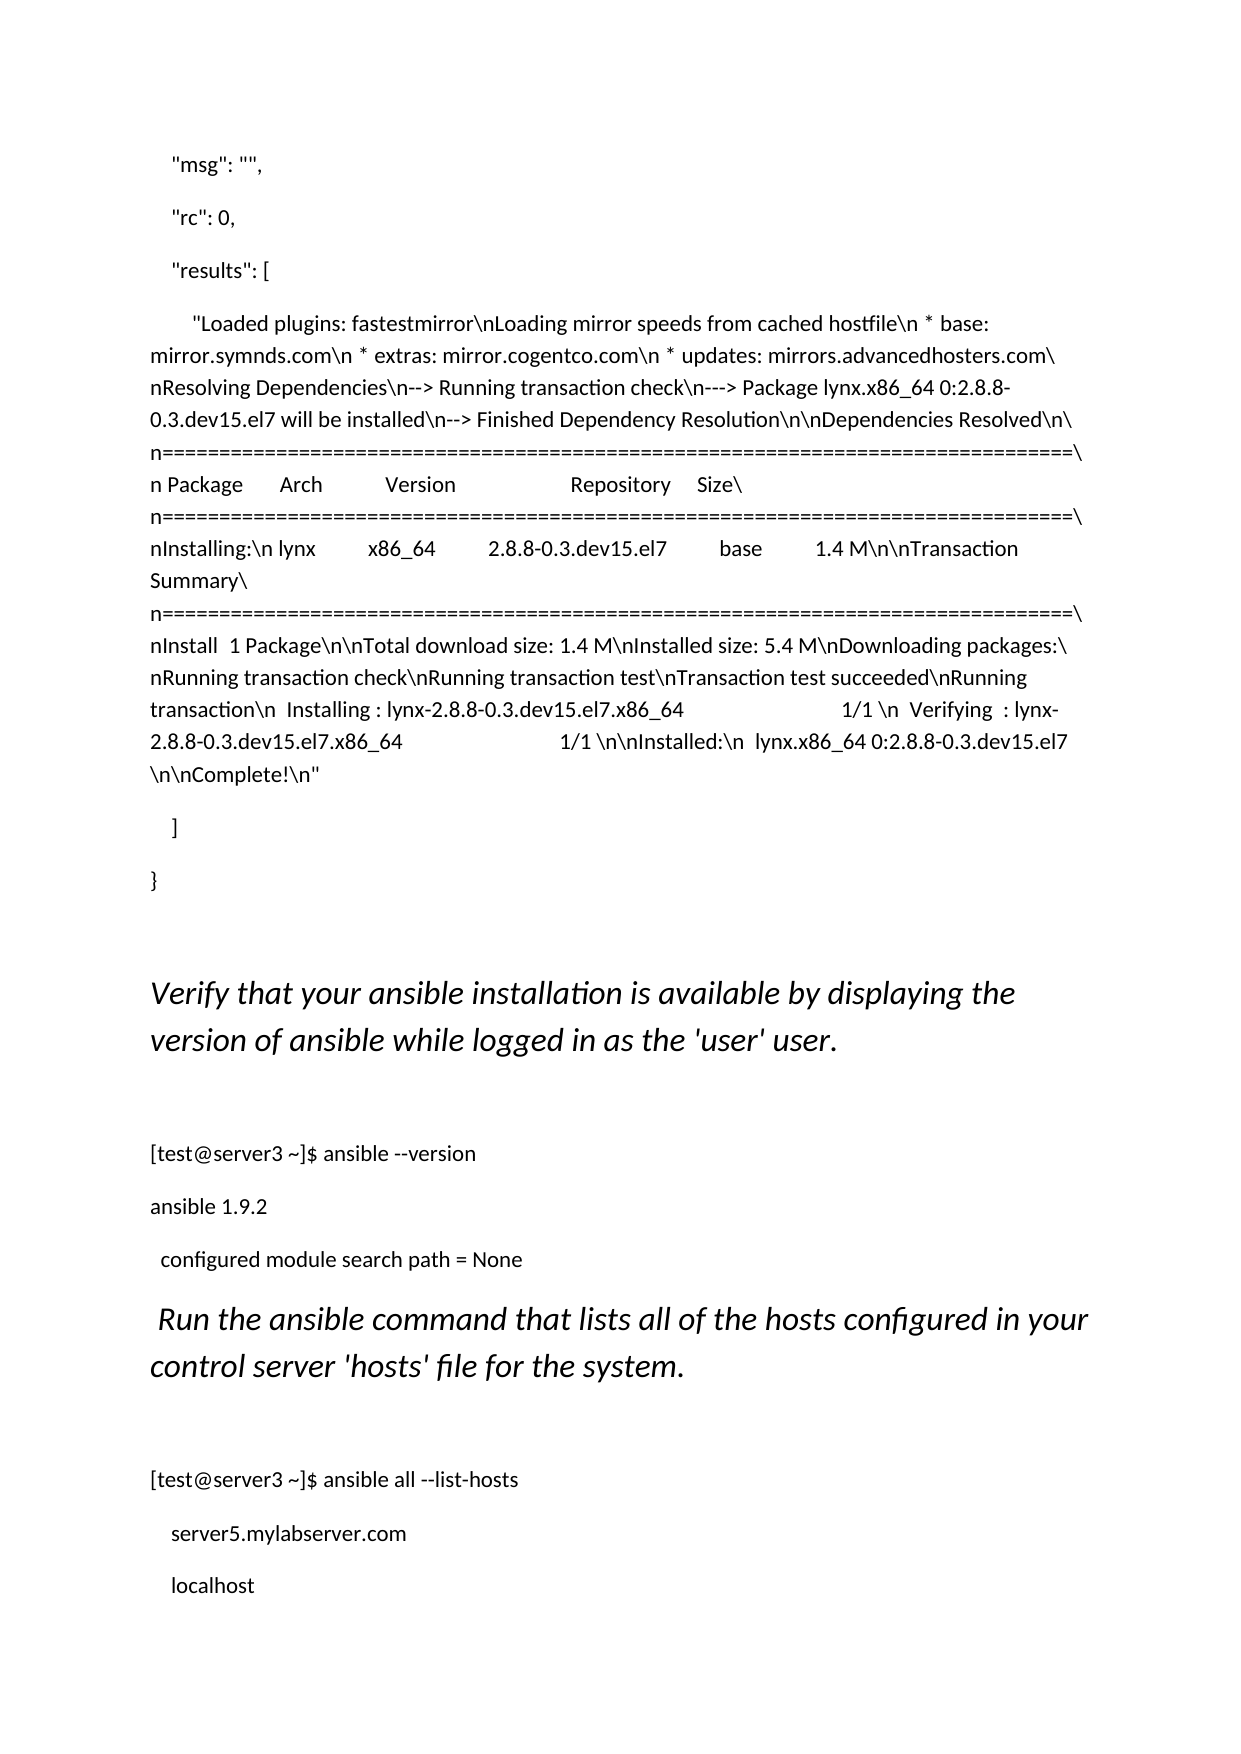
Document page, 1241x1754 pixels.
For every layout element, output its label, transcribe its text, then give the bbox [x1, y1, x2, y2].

text ansible 1.9.2 [150, 1192, 1090, 1220]
text "results": [ [150, 256, 1090, 284]
text configured module search path = None [150, 1245, 1090, 1273]
text "msg": "", [150, 150, 1090, 178]
text Verify that your ansible installation is available by displaying the version of ansible while logged in as the 'user' user. [150, 972, 1090, 1059]
text [test@server3 ~]$ ansible --version [150, 1139, 1090, 1167]
text server5.mylabserver.com [150, 1519, 1090, 1547]
text } [150, 866, 1090, 894]
text "Loaded plugins: fastestmirror\nLoading mirror speeds from cached hostfile\n * base: mirror.symnds.com\n * extras: mirror.cogentco.com\n * updates: mirrors.advancedhosters.com\nResolving Dependencies\n--> Running transaction check\n---> Package lynx.x86_64 0:2.8.8-0.3.dev15.el7 will be installed\n--> Finished Dependency Resolution\n\nDependencies Resolved\n\n================================================================================\n Package Arch Version Repository Size\n================================================================================\nInstalling:\n lynx x86_64 2.8.8-0.3.dev15.el7 base 1.4 M\n\nTransaction Summary\n================================================================================\nInstall 1 Package\n\nTotal download size: 1.4 M\nInstalled size: 5.4 M\nDownloading packages:\nRunning transaction check\nRunning transaction test\nTransaction test succeeded\nRunning transaction\n Installing : lynx-2.8.8-0.3.dev15.el7.x86_64 1/1 \n Verifying : lynx-2.8.8-0.3.dev15.el7.x86_64 1/1 \n\nInstalled:\n lynx.x86_64 0:2.8.8-0.3.dev15.el7 \n\nComplete!\n" [150, 309, 1090, 788]
text "rc": 0, [150, 203, 1090, 231]
text localhost [150, 1572, 1090, 1600]
text ] [150, 813, 1090, 841]
text Run the ansible command that lists all of the hosts configured in your control server 'hosts' file for the system. [150, 1298, 1090, 1386]
text [test@server3 ~]$ ansible all --list-hosts [150, 1466, 1090, 1494]
